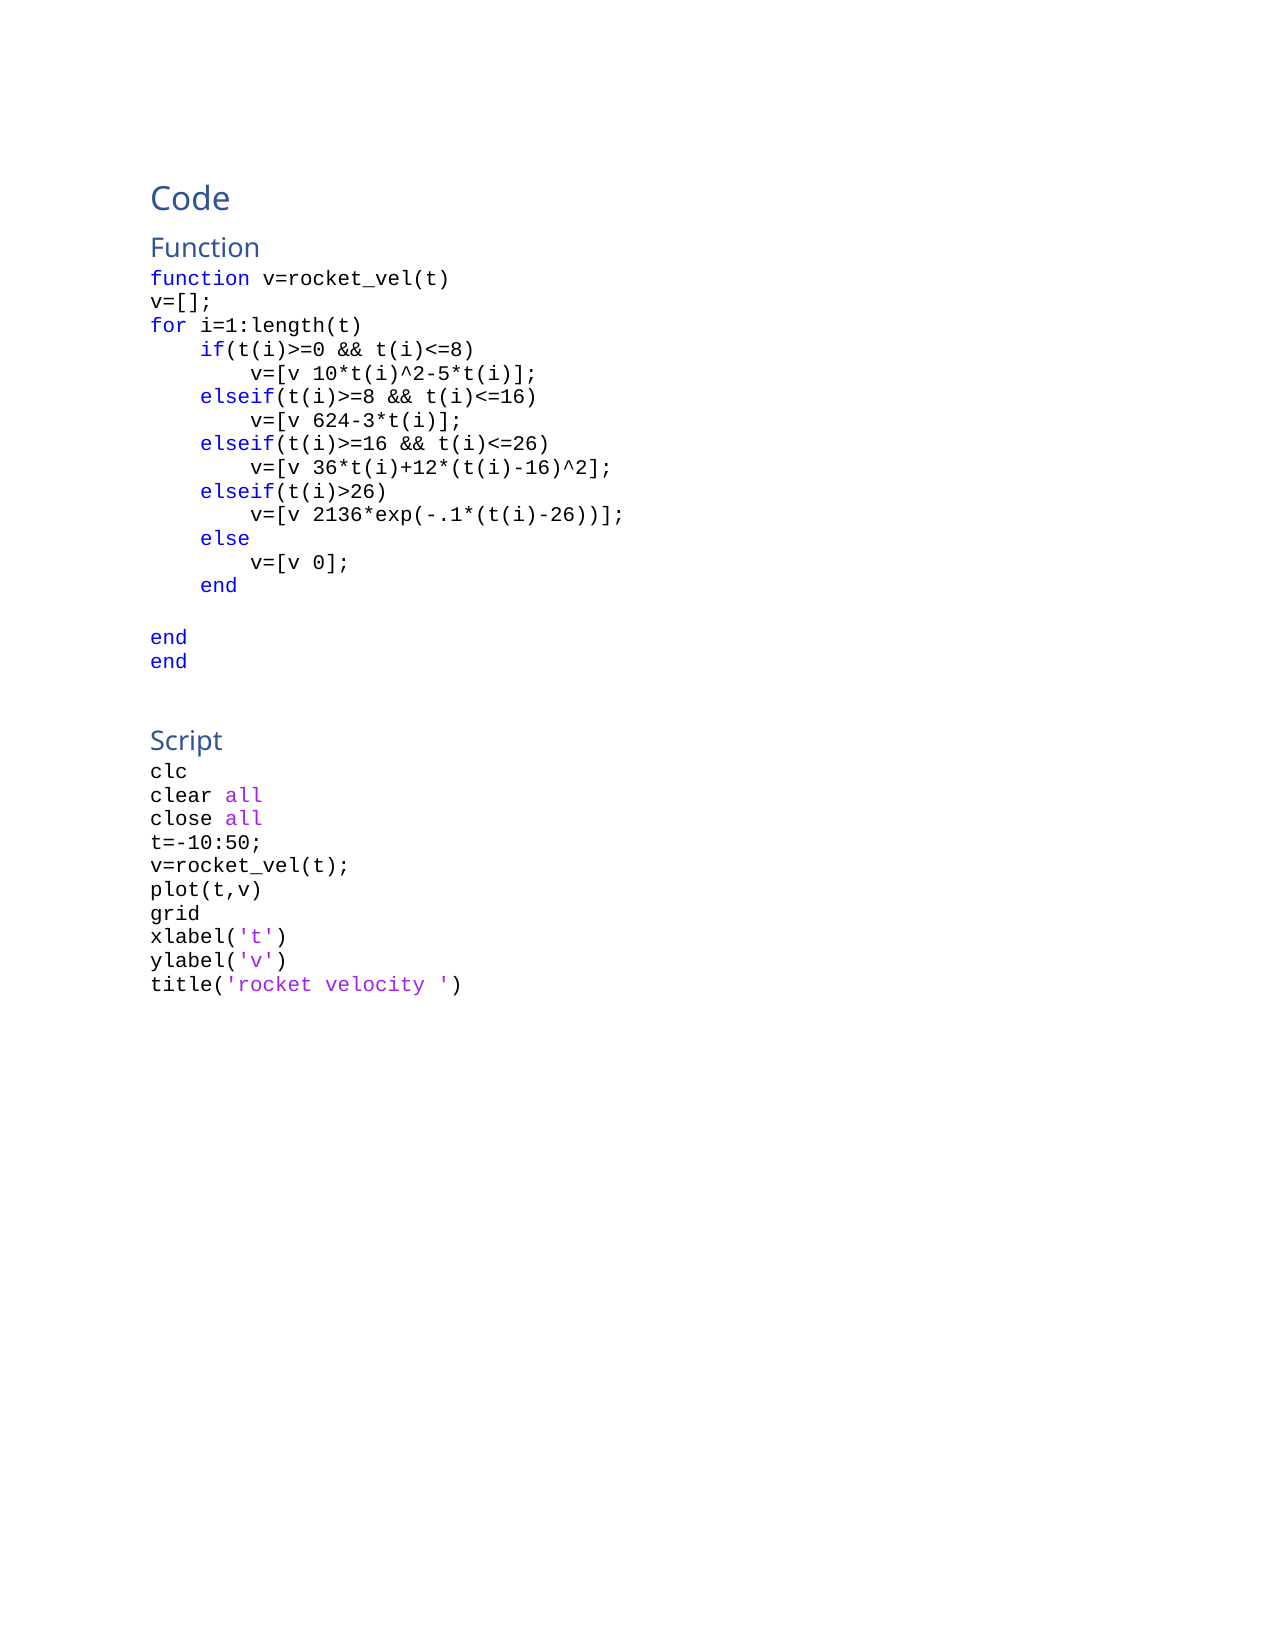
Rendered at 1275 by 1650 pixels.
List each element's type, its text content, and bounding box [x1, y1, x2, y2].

text end [150, 651, 1125, 674]
text clc [150, 761, 1125, 784]
text ylabel('v') [150, 950, 1125, 974]
text end [150, 627, 1125, 651]
text v=[v 624-3*t(i)]; [150, 410, 1125, 433]
text v=[]; [150, 292, 1125, 315]
text end [150, 575, 1125, 599]
text v=rocket_vel(t); [150, 856, 1125, 879]
text plot(t,v) [150, 879, 1125, 903]
text v=[v 2136*exp(-.1*(t(i)-26))]; [150, 504, 1125, 528]
text elseif(t(i)>=8 && t(i)<=16) [150, 386, 1125, 410]
text v=[v 10*t(i)^2-5*t(i)]; [150, 362, 1125, 386]
text else [150, 528, 1125, 552]
subtitle Code [150, 175, 1125, 220]
text title('rocket velocity ') [150, 974, 1125, 997]
text function v=rocket_vel(t) [150, 268, 1125, 292]
text v=[v 36*t(i)+12*(t(i)-16)^2]; [150, 457, 1125, 481]
text xlabel('t') [150, 926, 1125, 950]
text elseif(t(i)>26) [150, 481, 1125, 504]
text grid [150, 903, 1125, 926]
subtitle Script [150, 721, 1125, 758]
text if(t(i)>=0 && t(i)<=8) [150, 339, 1125, 362]
text t=-10:50; [150, 832, 1125, 856]
subtitle Function [150, 228, 1125, 265]
text v=[v 0]; [150, 552, 1125, 575]
text close all [150, 808, 1125, 832]
text for i=1:length(t) [150, 315, 1125, 339]
text elseif(t(i)>=16 && t(i)<=26) [150, 433, 1125, 457]
text clear all [150, 784, 1125, 808]
